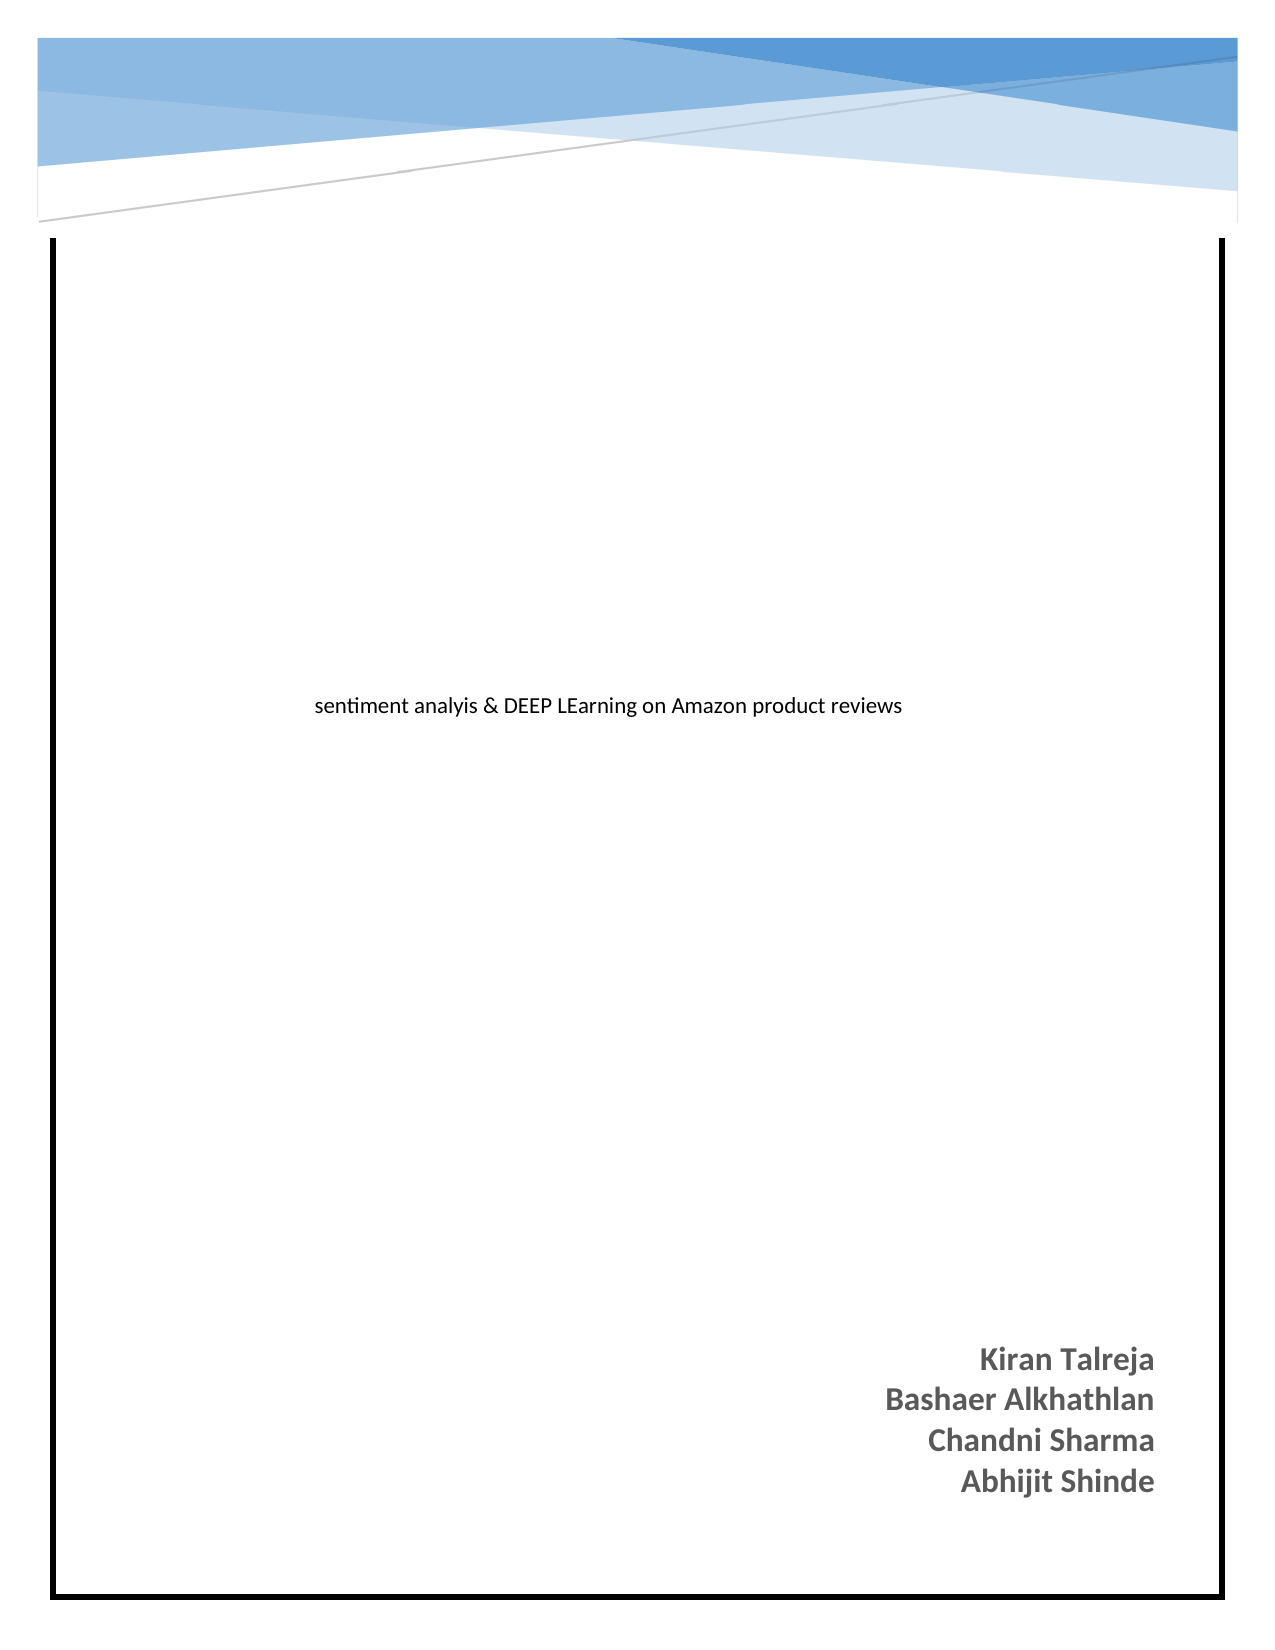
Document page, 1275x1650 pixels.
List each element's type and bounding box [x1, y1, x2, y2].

picture [37, 37, 1238, 238]
